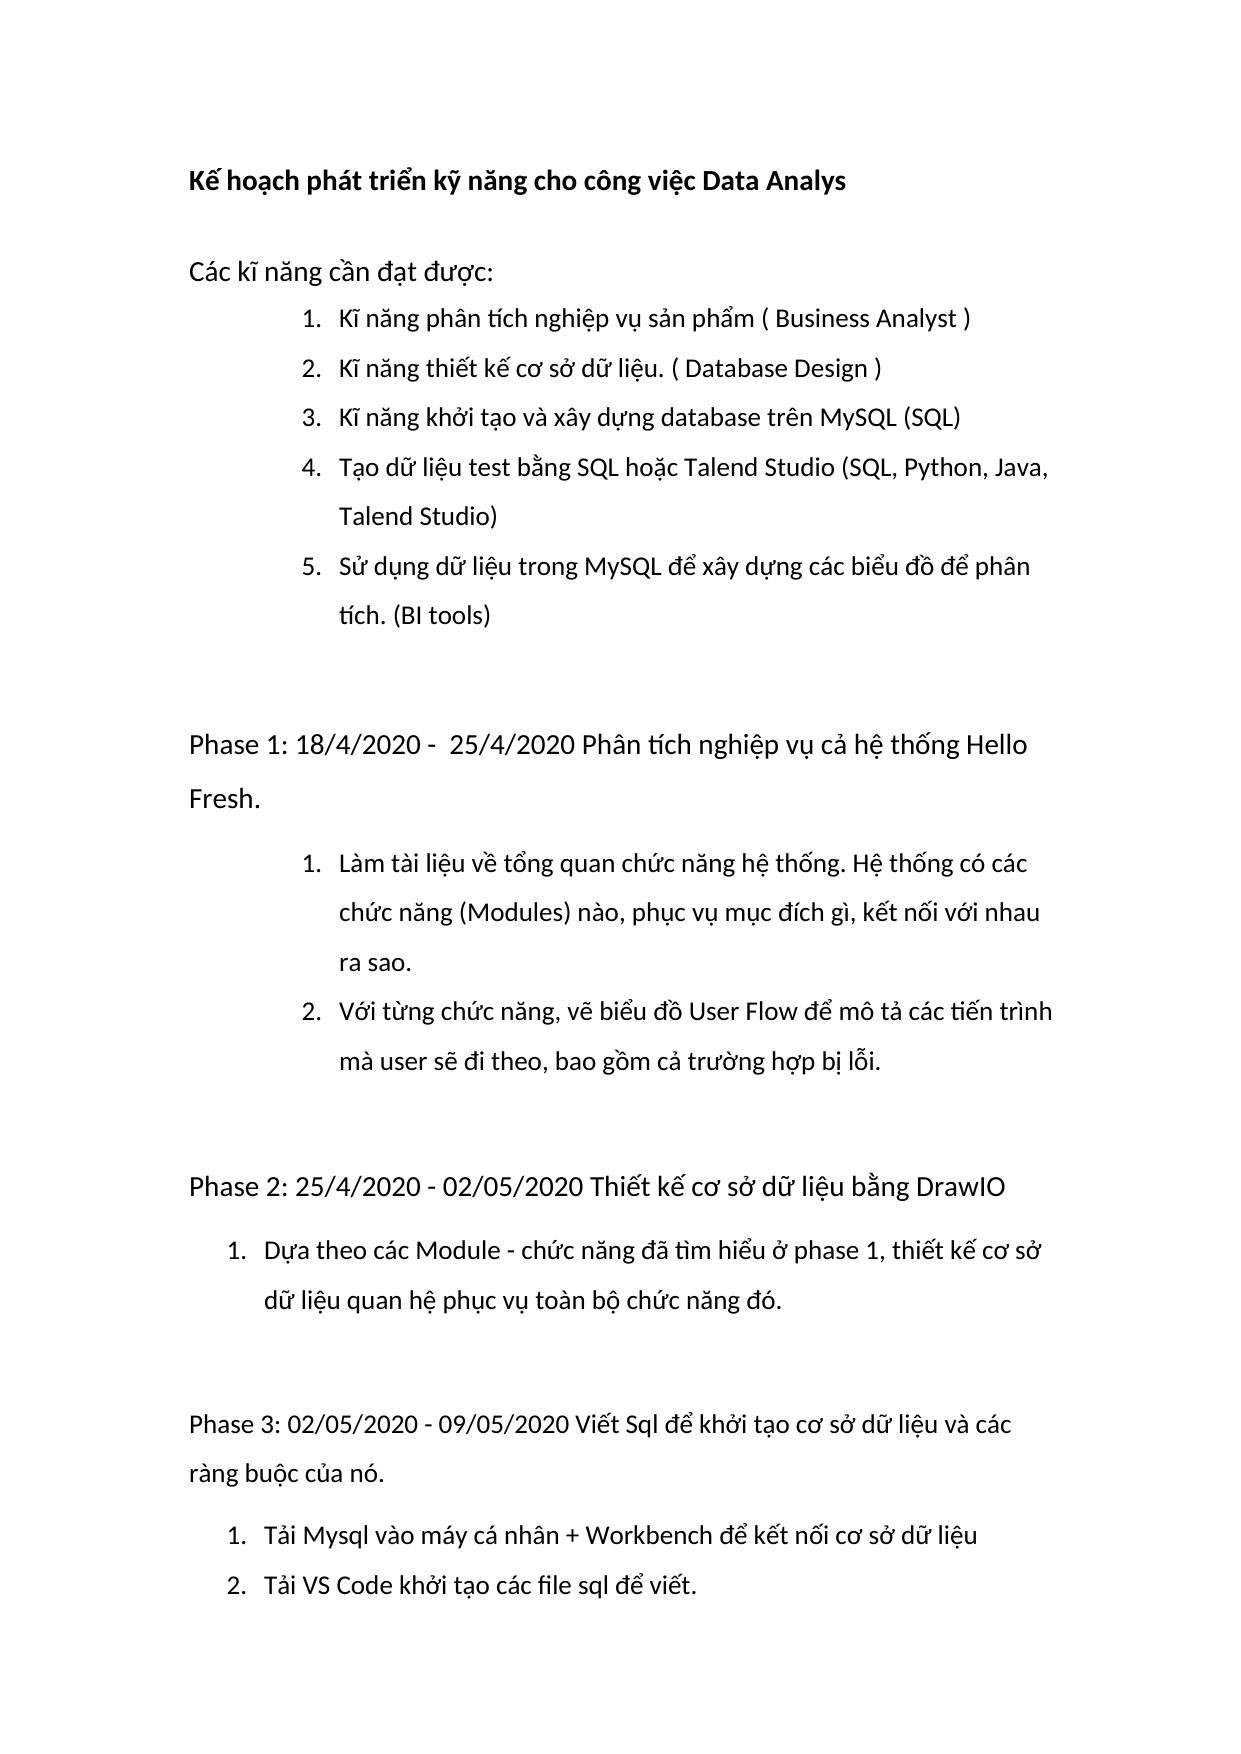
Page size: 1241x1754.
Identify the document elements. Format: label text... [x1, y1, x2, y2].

subtitle Kế hoạch phát triển kỹ năng cho công việc Data Analys [189, 162, 1063, 198]
list Tạo dữ liệu test bằng SQL hoặc Talend Studio (SQL, Python, Java, Talend Studio) [301, 450, 1063, 532]
list Kĩ năng khởi tạo và xây dựng database trên MySQL (SQL) [301, 401, 1063, 433]
list Kĩ năng phân tích nghiệp vụ sản phẩm ( Business Analyst ) [301, 302, 1063, 334]
list Với từng chức năng, vẽ biểu đồ User Flow để mô tả các tiến trình mà user sẽ đi theo, bao gồm cả trường hợp bị lỗi. [301, 994, 1063, 1077]
text Phase 3: 02/05/2020 - 09/05/2020 Viết Sql để khởi tạo cơ sở dữ liệu và các ràng buộc của nó. [189, 1407, 1063, 1489]
subtitle Phase 2: 25/4/2020 - 02/05/2020 Thiết kế cơ sở dữ liệu bằng DrawIO [189, 1168, 1063, 1203]
list Tải Mysql vào máy cá nhân + Workbench để kết nối cơ sở dữ liệu [226, 1518, 1063, 1551]
list Dựa theo các Module - chức năng đã tìm hiểu ở phase 1, thiết kế cơ sở dữ liệu quan hệ phục vụ toàn bộ chức năng đó. [226, 1233, 1063, 1316]
subtitle Phase 1: 18/4/2020 - 25/4/2020 Phân tích nghiệp vụ cả hệ thống Hello Fresh. [189, 726, 1063, 815]
list Sử dụng dữ liệu trong MySQL để xây dựng các biểu đồ để phân tích. (BI tools) [301, 549, 1063, 631]
subtitle Các kĩ năng cần đạt được: [189, 253, 1063, 289]
list Tải VS Code khởi tạo các file sql để viết. [226, 1568, 1063, 1601]
list Kĩ năng thiết kế cơ sở dữ liệu. ( Database Design ) [301, 351, 1063, 384]
list Làm tài liệu về tổng quan chức năng hệ thống. Hệ thống có các chức năng (Modules) nào, phục vụ mục đích gì, kết nối với nhau ra sao. [301, 846, 1063, 978]
